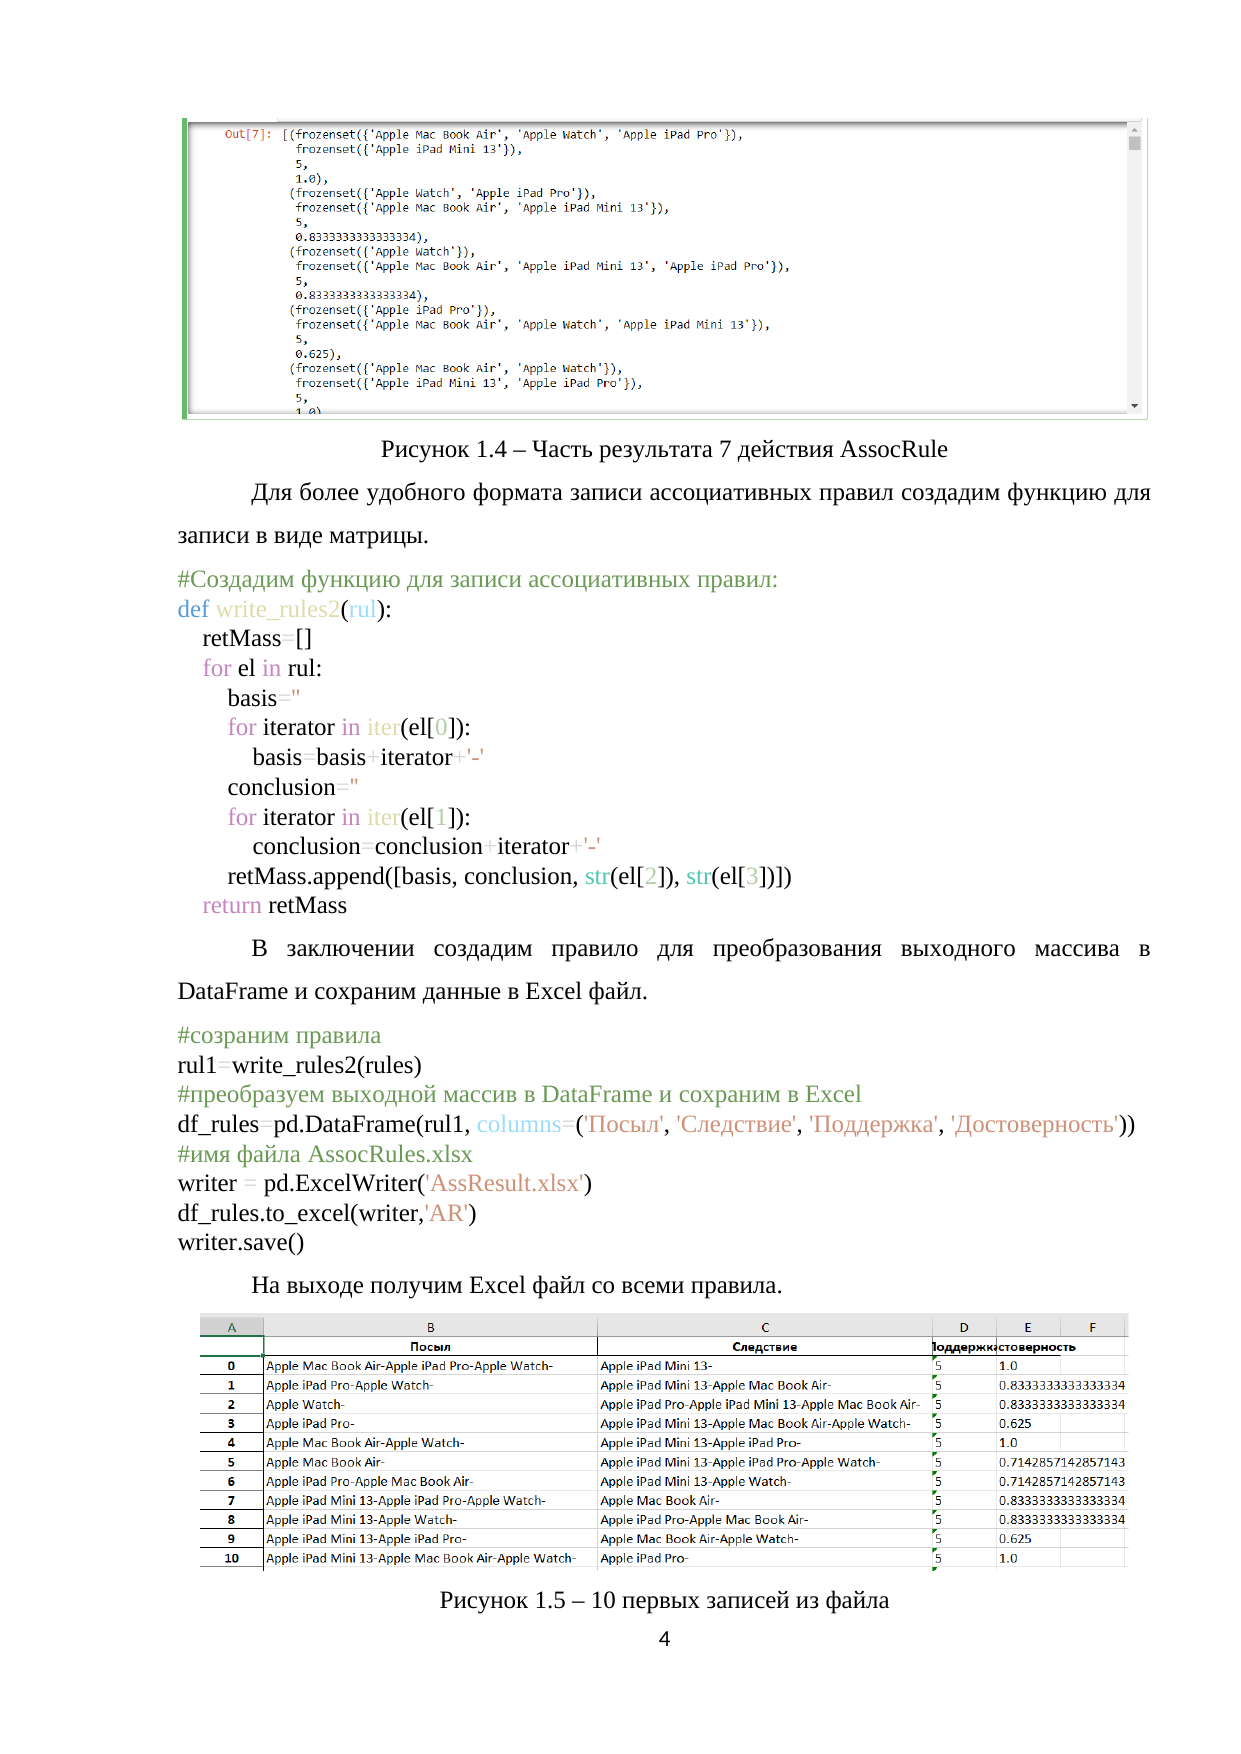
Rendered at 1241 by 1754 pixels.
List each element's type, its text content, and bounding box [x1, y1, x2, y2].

text basis='' [177, 682, 1152, 712]
picture [200, 1313, 1129, 1571]
text df_rules=pd.DataFrame(rul1, columns=('Посыл', 'Следствие', 'Поддержка', 'Достоверность')) [177, 1108, 1152, 1138]
text Рисунок 1.4 – Часть результата 7 действия AssocRule [177, 434, 1152, 462]
text for iterator in iter(el[0]): [177, 712, 1152, 741]
text На выходе получим Excel файл со всеми правила. [177, 1270, 1152, 1299]
text Для более удобного формата записи ассоциативных правил создадим функцию для записи в виде матрицы. [177, 477, 1152, 549]
text retMass=[] [177, 622, 1152, 652]
picture [177, 118, 1152, 420]
text writer.save() [177, 1227, 1152, 1256]
text basis=basis+iterator+'-' [177, 741, 1152, 771]
text Рисунок 1.5 – 10 первых записей из файла [177, 1585, 1152, 1613]
text df_rules.to_excel(writer,'AR') [177, 1197, 1152, 1227]
text #преобразуем выходной массив в DataFrame и сохраним в Excel [177, 1078, 1152, 1108]
text def write_rules2(rul): [177, 593, 1152, 622]
text return retMass [177, 890, 1152, 918]
text writer = pd.ExcelWriter('AssResult.xlsx') [177, 1167, 1152, 1197]
text for el in rul: [177, 652, 1152, 682]
text rul1=write_rules2(rules) [177, 1049, 1152, 1078]
text conclusion='' [177, 771, 1152, 801]
text В заключении создадим правило для преобразования выходного массива в DataFrame и сохраним данные в Excel файл. [177, 933, 1152, 1005]
text for iterator in iter(el[1]): [177, 801, 1152, 830]
text #созраним правила [177, 1019, 1152, 1049]
text #имя файла AssocRules.xlsx [177, 1138, 1152, 1167]
text #Создадим функцию для записи ассоциативных правил: [177, 563, 1152, 593]
text conclusion=conclusion+iterator+'-' [177, 830, 1152, 860]
text retMass.append([basis, conclusion, str(el[2]), str(el[3])]) [177, 860, 1152, 890]
